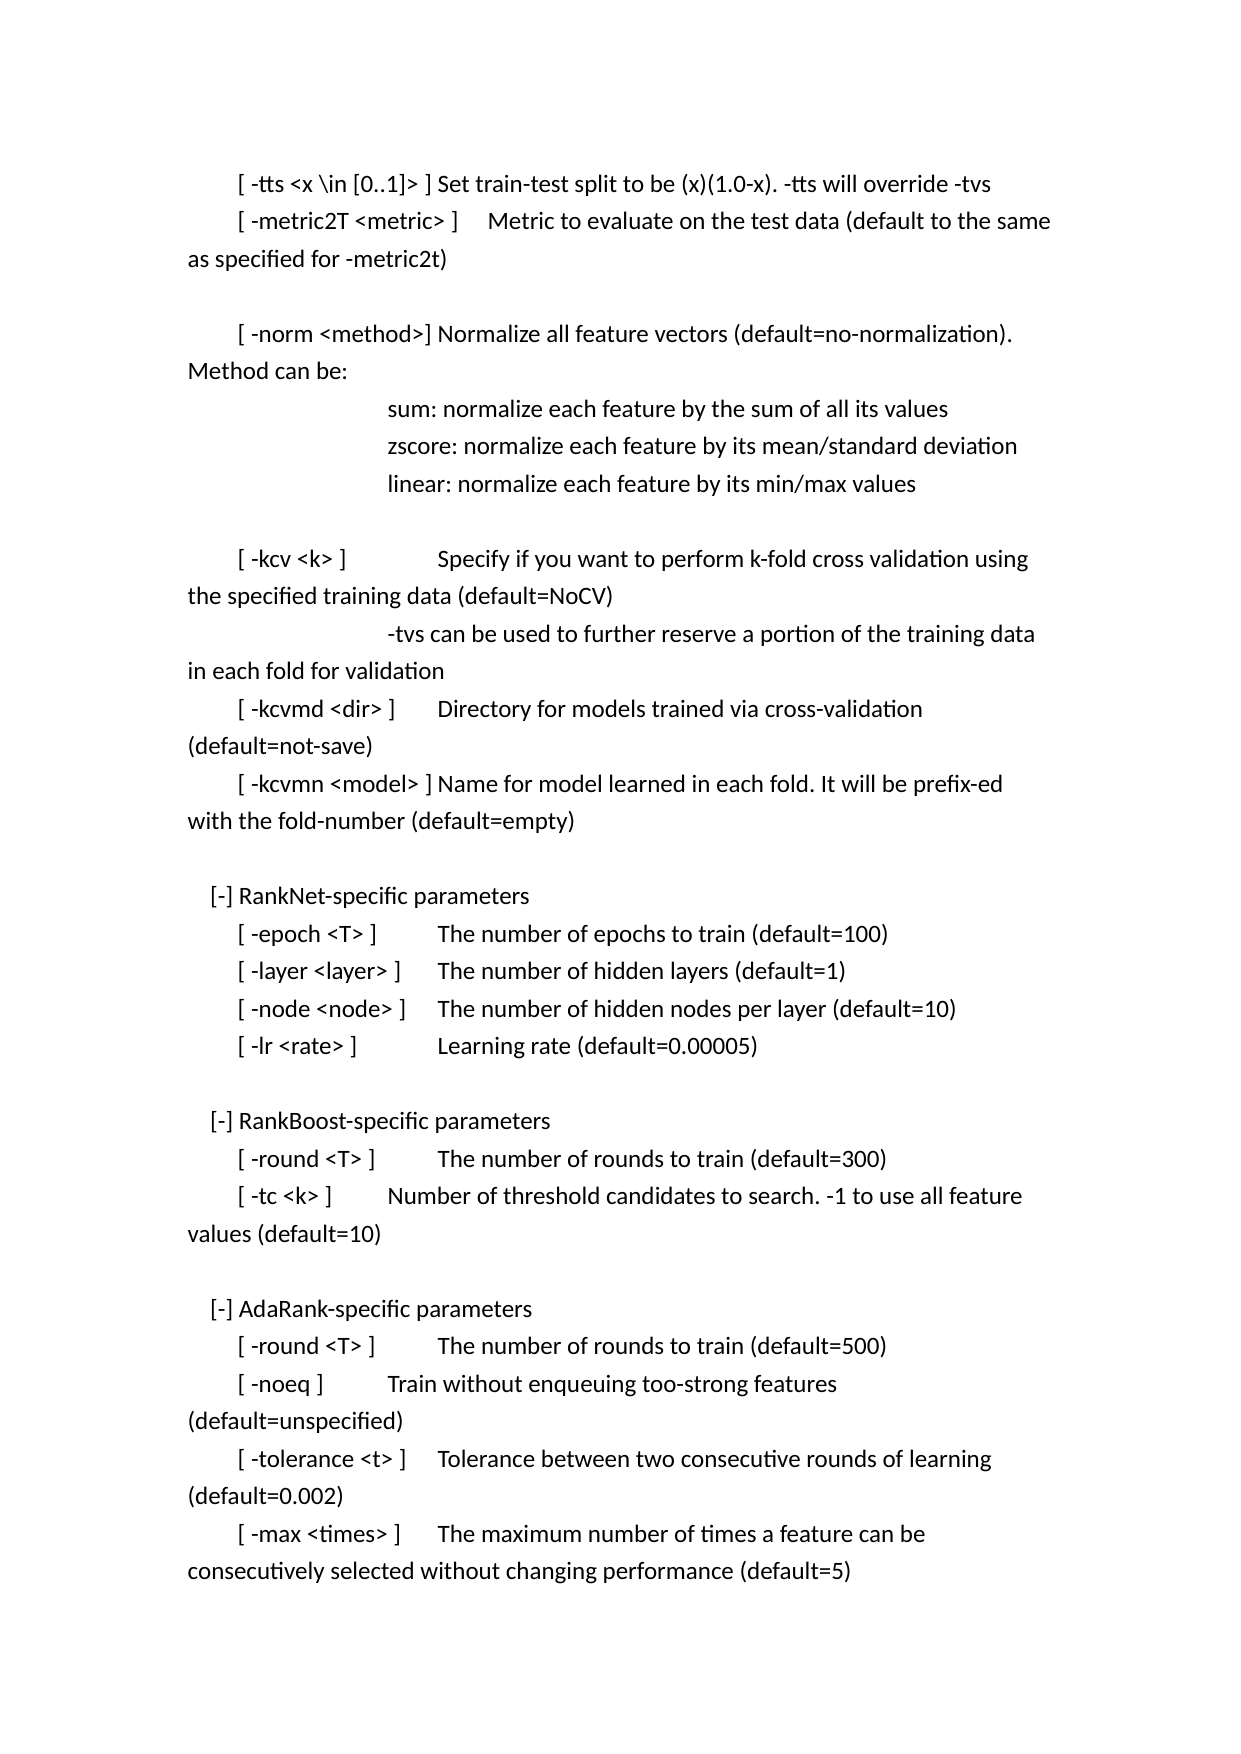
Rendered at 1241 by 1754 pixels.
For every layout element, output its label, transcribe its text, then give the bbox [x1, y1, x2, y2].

text [ -kcv <k> ] Specify if you want to perform k-fold cross validation using the specified training data (default=NoCV) [187, 539, 1053, 614]
text [-] RankNet-specific parameters [187, 877, 1053, 914]
text [ -round <T> ] The number of rounds to train (default=500) [187, 1327, 1053, 1364]
text [ -lr <rate> ] Learning rate (default=0.00005) [187, 1027, 1053, 1064]
text [ -node <node> ] The number of hidden nodes per layer (default=10) [187, 989, 1053, 1027]
text [ -tc <k> ] Number of threshold candidates to search. -1 to use all feature values (default=10) [187, 1177, 1053, 1252]
text [ -tts <x \in [0..1]> ] Set train-test split to be (x)(1.0-x). -tts will override -tvs [187, 164, 1053, 202]
text [ -noeq ] Train without enqueuing too-strong features (default=unspecified) [187, 1364, 1053, 1439]
text [ -epoch <T> ] The number of epochs to train (default=100) [187, 914, 1053, 952]
text [ -tolerance <t> ] Tolerance between two consecutive rounds of learning (default=0.002) [187, 1439, 1053, 1514]
text [ -round <T> ] The number of rounds to train (default=300) [187, 1139, 1053, 1177]
text sum: normalize each feature by the sum of all its values [187, 389, 1053, 427]
text -tvs can be used to further reserve a portion of the training data in each fold for validation [187, 614, 1053, 689]
text [ -kcvmd <dir> ] Directory for models trained via cross-validation (default=not-save) [187, 689, 1053, 764]
text [ -metric2T <metric> ] Metric to evaluate on the test data (default to the same as specified for -metric2t) [187, 202, 1053, 277]
text linear: normalize each feature by its min/max values [187, 464, 1053, 502]
text [ -kcvmn <model> ] Name for model learned in each fold. It will be prefix-ed with the fold-number (default=empty) [187, 764, 1053, 839]
text [ -norm <method>] Normalize all feature vectors (default=no-normalization). Method can be: [187, 314, 1053, 389]
text zscore: normalize each feature by its mean/standard deviation [187, 427, 1053, 464]
text [ -max <times> ] The maximum number of times a feature can be consecutively selected without changing performance (default=5) [187, 1514, 1053, 1589]
text [ -layer <layer> ] The number of hidden layers (default=1) [187, 952, 1053, 989]
text [-] RankBoost-specific parameters [187, 1102, 1053, 1139]
text [-] AdaRank-specific parameters [187, 1289, 1053, 1327]
